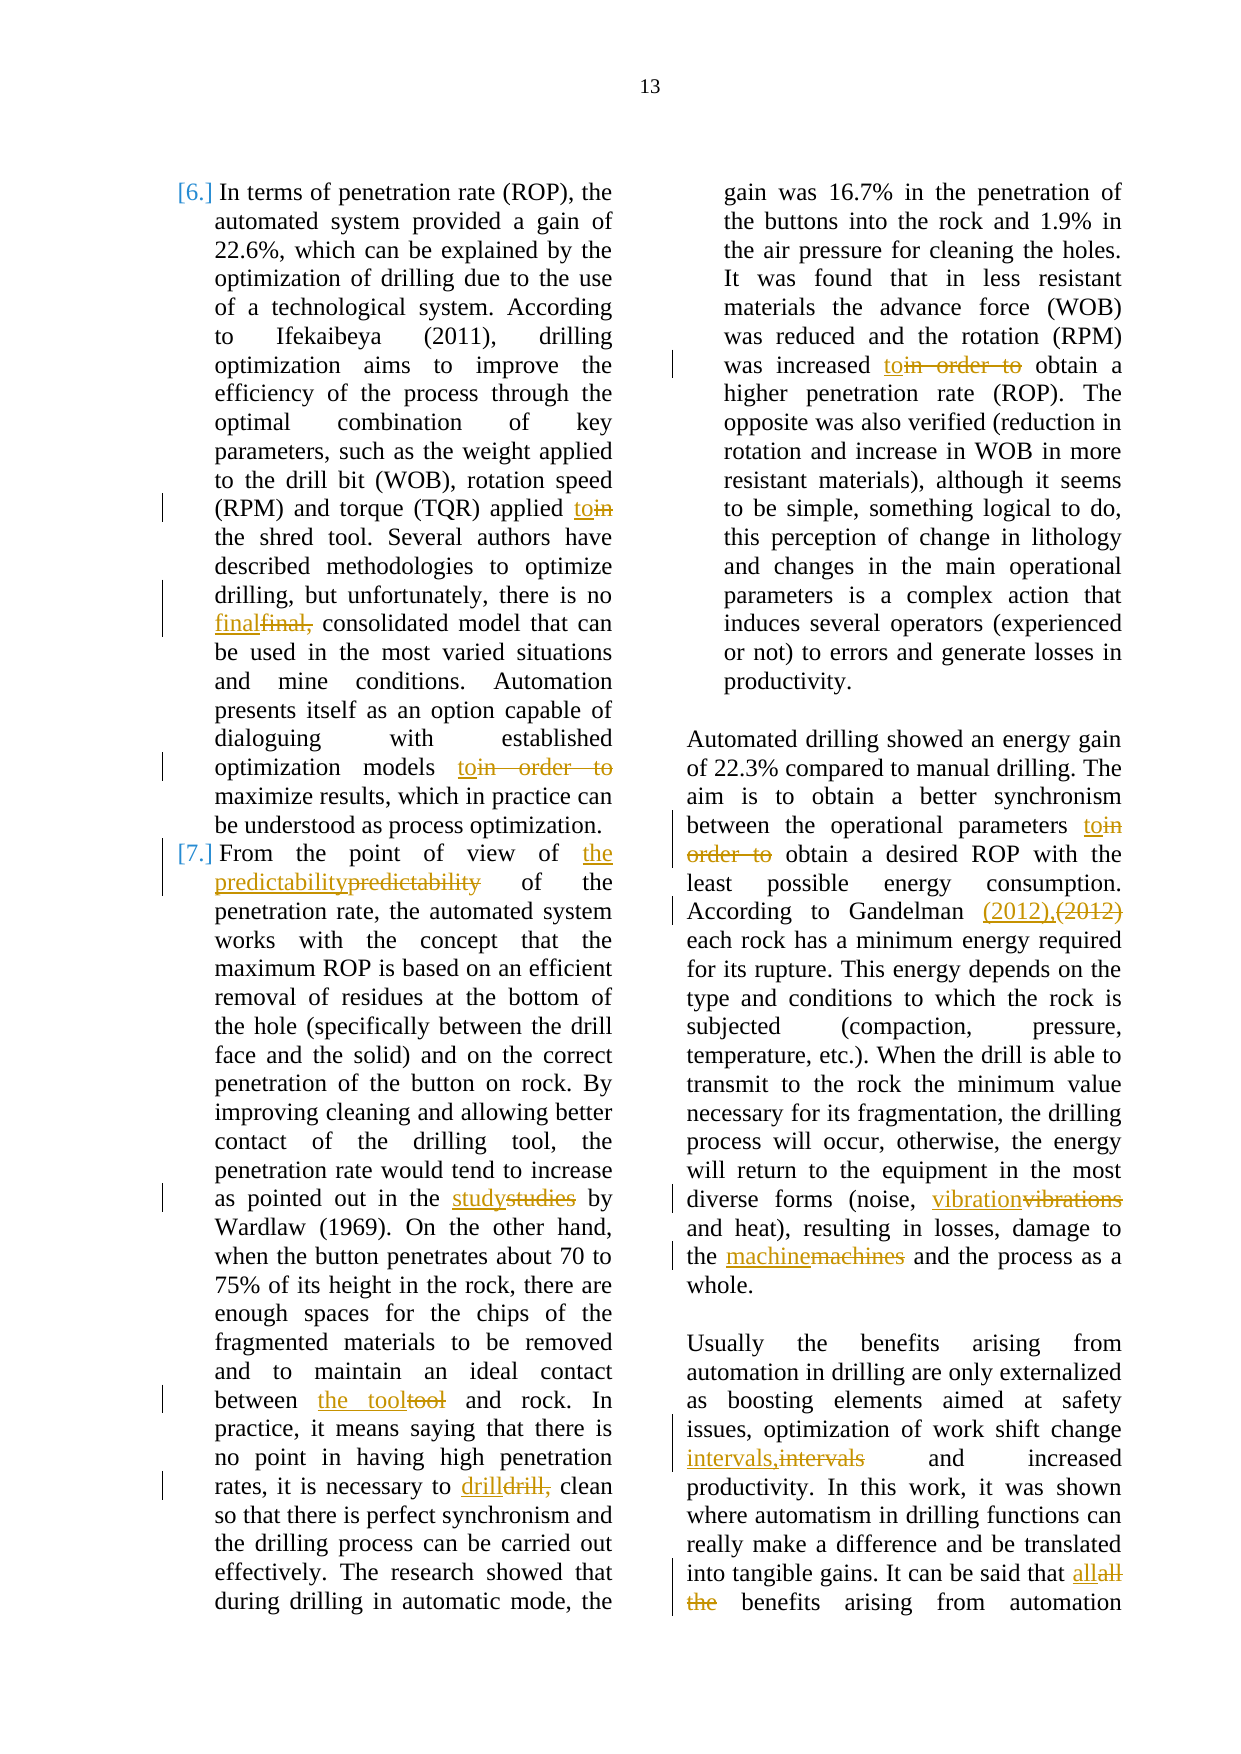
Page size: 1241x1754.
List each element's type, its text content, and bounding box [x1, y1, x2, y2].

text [686, 1328, 1122, 1616]
list From the point of view of of the penetration rate, the automated system works with the concept that the maximum ROP is based on an efficient removal of residues at the bottom of the hole (specifically between the drill face and the solid) and on the correct penetration of the button on rock. By improving cleaning and allowing better contact of the drilling tool, the penetration rate would tend to increase as pointed out in the by Wardlaw (1969). On the other hand, when the button penetrates about 70 to 75% of its height in the rock, there are enough spaces for the chips of the fragmented materials to be removed and to maintain an ideal contact between and rock. In practice, it means saying that there is no point in having high penetration rates, it is necessary to clean so that there is perfect synchronism and the drilling process can be carried out effectively. The research showed that during drilling in automatic mode, the gain was 16.7% in the penetration of the buttons into the rock and 1.9% in the air pressure for cleaning the holes. It was found that in less resistant materials the advance force (WOB) was reduced and the rotation (RPM) was increased obtain a higher penetration rate (ROP). The opposite was also verified (reduction in rotation and increase in WOB in more resistant materials), although it seems to be simple, something logical to do, this perception of change in lithology and changes in the main operational parameters is a complex action that induces several operators (experienced or not) to errors and generate losses in productivity. [686, 177, 1122, 695]
list From the point of view of of the penetration rate, the automated system works with the concept that the maximum ROP is based on an efficient removal of residues at the bottom of the hole (specifically between the drill face and the solid) and on the correct penetration of the button on rock. By improving cleaning and allowing better contact of the drilling tool, the penetration rate would tend to increase as pointed out in the by Wardlaw (1969). On the other hand, when the button penetrates about 70 to 75% of its height in the rock, there are enough spaces for the chips of the fragmented materials to be removed and to maintain an ideal contact between and rock. In practice, it means saying that there is no point in having high penetration rates, it is necessary to clean so that there is perfect synchronism and the drilling process can be carried out effectively. The research showed that during drilling in automatic mode, the gain was 16.7% in the penetration of the buttons into the rock and 1.9% in the air pressure for cleaning the holes. It was found that in less resistant materials the advance force (WOB) was reduced and the rotation (RPM) was increased obtain a higher penetration rate (ROP). The opposite was also verified (reduction in rotation and increase in WOB in more resistant materials), although it seems to be simple, something logical to do, this perception of change in lithology and changes in the main operational parameters is a complex action that induces several operators (experienced or not) to errors and generate losses in productivity. [177, 838, 613, 1615]
text Automated drilling showed an energy gain of 22.3% compared to manual drilling. The aim is to obtain a better synchronism between the operational parameters obtain a desired ROP with the least possible energy consumption. According to Gandelman each rock has a minimum energy required for its rupture. This energy depends on the type and conditions to which the rock is subjected (compaction, pressure, temperature, etc.). When the drill is able to transmit to the rock the minimum value necessary for its fragmentation, the drilling process will occur, otherwise, the energy will return to the equipment in the most diverse forms (noise, and heat), resulting in losses, damage to the and the process as a whole. [686, 724, 1122, 1299]
list In terms of penetration rate (ROP), the automated system provided a gain of 22.6%, which can be explained by the optimization of drilling due to the use of a technological system. According to Ifekaibeya (2011), drilling optimization aims to improve the efficiency of the process through the optimal combination of key parameters, such as the weight applied to the drill bit (WOB), rotation speed (RPM) and torque (TQR) applied the shred tool. Several authors have described methodologies to optimize drilling, but unfortunately, there is no consolidated model that can be used in the most varied situations and mine conditions. Automation presents itself as an option capable of dialoguing with established optimization models maximize results, which in practice can be understood as process optimization. [177, 177, 613, 838]
